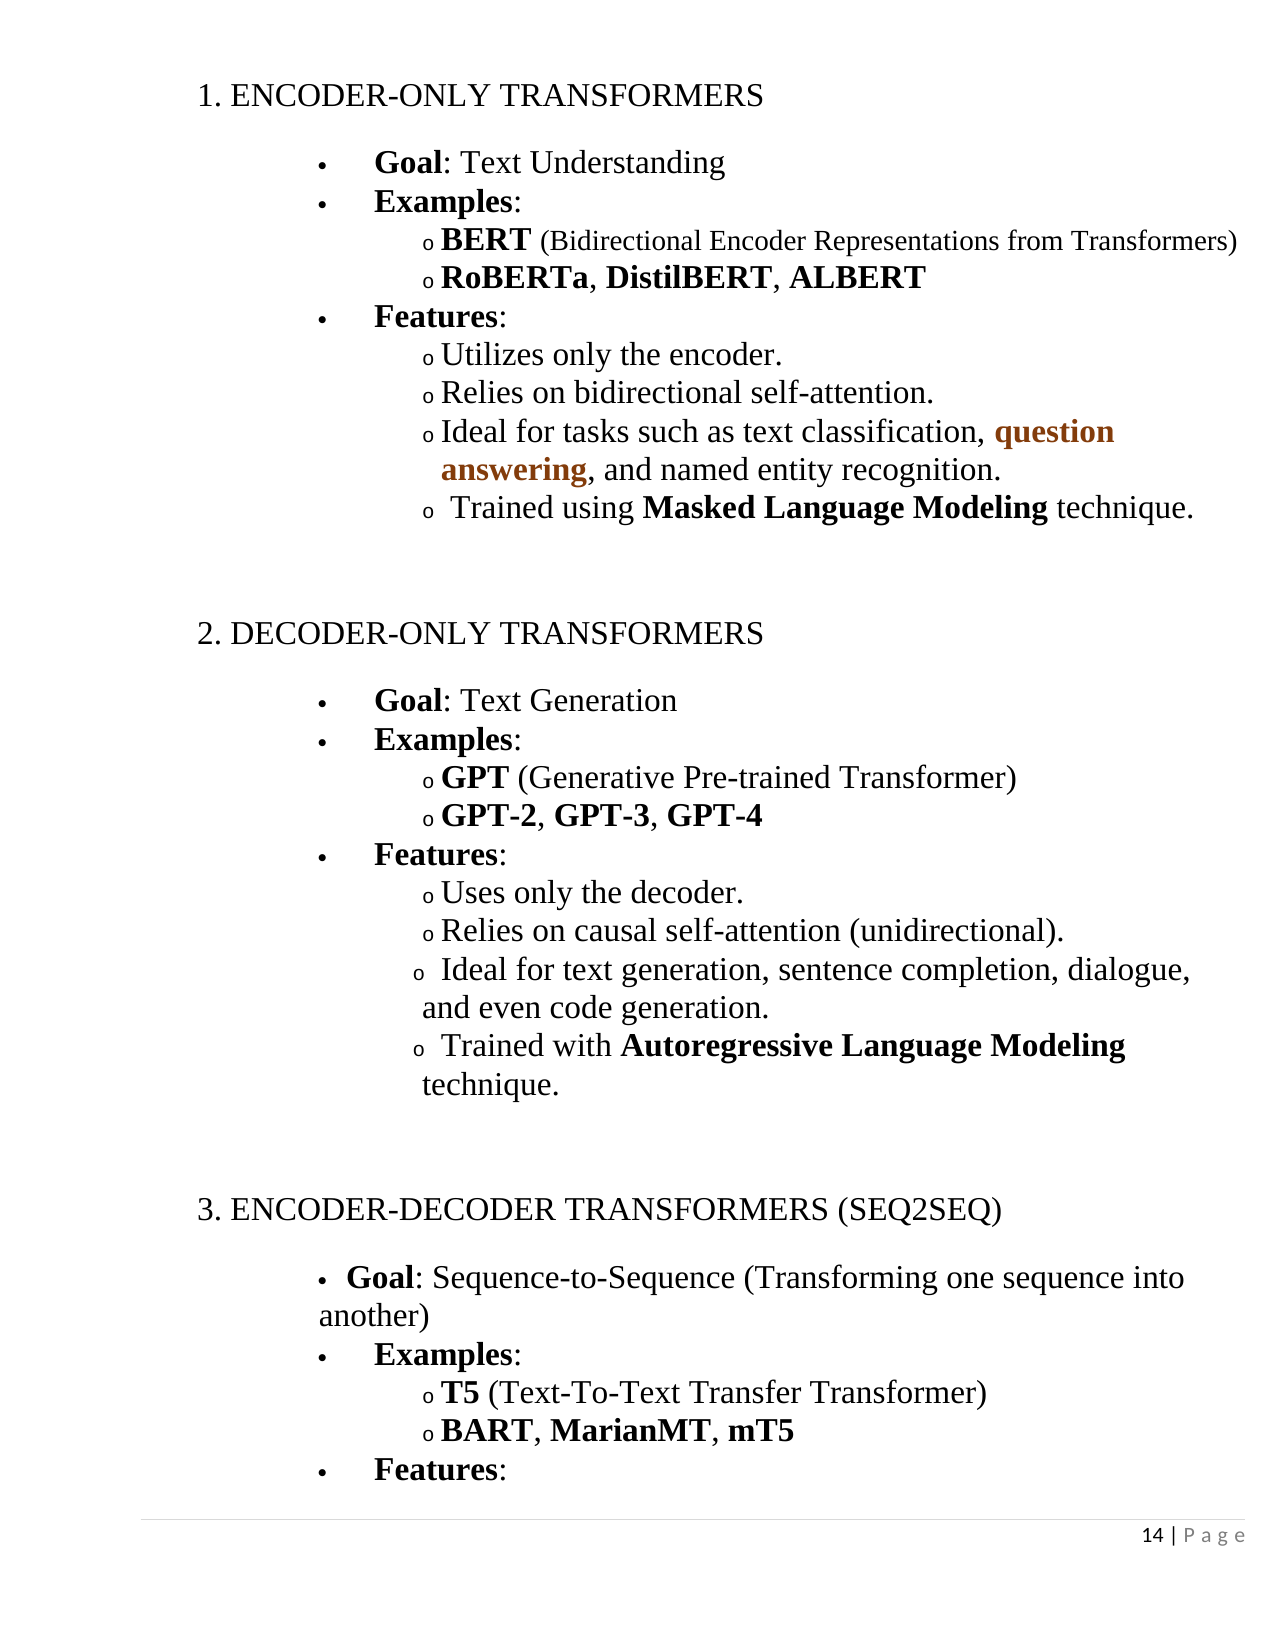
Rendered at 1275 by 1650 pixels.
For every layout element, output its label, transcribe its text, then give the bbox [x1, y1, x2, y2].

list Examples: [319, 181, 1245, 219]
list Utilizes only the encoder. [422, 334, 1245, 372]
list Features: [319, 834, 1245, 872]
list Relies on bidirectional self-attention. [422, 372, 1245, 411]
list Goal: Text Generation [319, 681, 1245, 719]
list Goal: Text Understanding [319, 142, 1245, 181]
list GPT-2, GPT-3, GPT-4 [319, 796, 1245, 834]
list Features: [319, 1449, 1245, 1487]
list Uses only the decoder. [319, 872, 1245, 911]
list T5 (Text-To-Text Transfer Transformer) [422, 1372, 1245, 1410]
subtitle 3. Encoder-Decoder Transformers (Seq2Seq) [197, 1189, 1245, 1228]
list GPT (Generative Pre-trained Transformer) [319, 757, 1245, 796]
list Trained with Autoregressive Language Modeling technique. [412, 1026, 1245, 1102]
list Trained using Masked Language Modeling technique. [422, 487, 1245, 526]
list RoBERTa, DistilBERT, ALBERT [422, 257, 1245, 296]
list Relies on causal self-attention (unidirectional). [319, 911, 1245, 949]
subtitle 1. Encoder-Only Transformers [197, 75, 1245, 113]
list Ideal for tasks such as text classification, question answering, and named entity recognition. [422, 411, 1245, 487]
list Examples: [319, 1334, 1245, 1372]
list Examples: [319, 719, 1245, 757]
list Ideal for text generation, sentence completion, dialogue, and even code generation. [412, 949, 1245, 1026]
list Goal: Sequence-to-Sequence (Transforming one sequence into another) [319, 1257, 1245, 1334]
list BERT (Bidirectional Encoder Representations from Transformers) [422, 219, 1245, 257]
list Features: [319, 296, 1245, 334]
subtitle 2. Decoder-Only Transformers [197, 613, 1245, 651]
list BART, MarianMT, mT5 [422, 1410, 1245, 1449]
